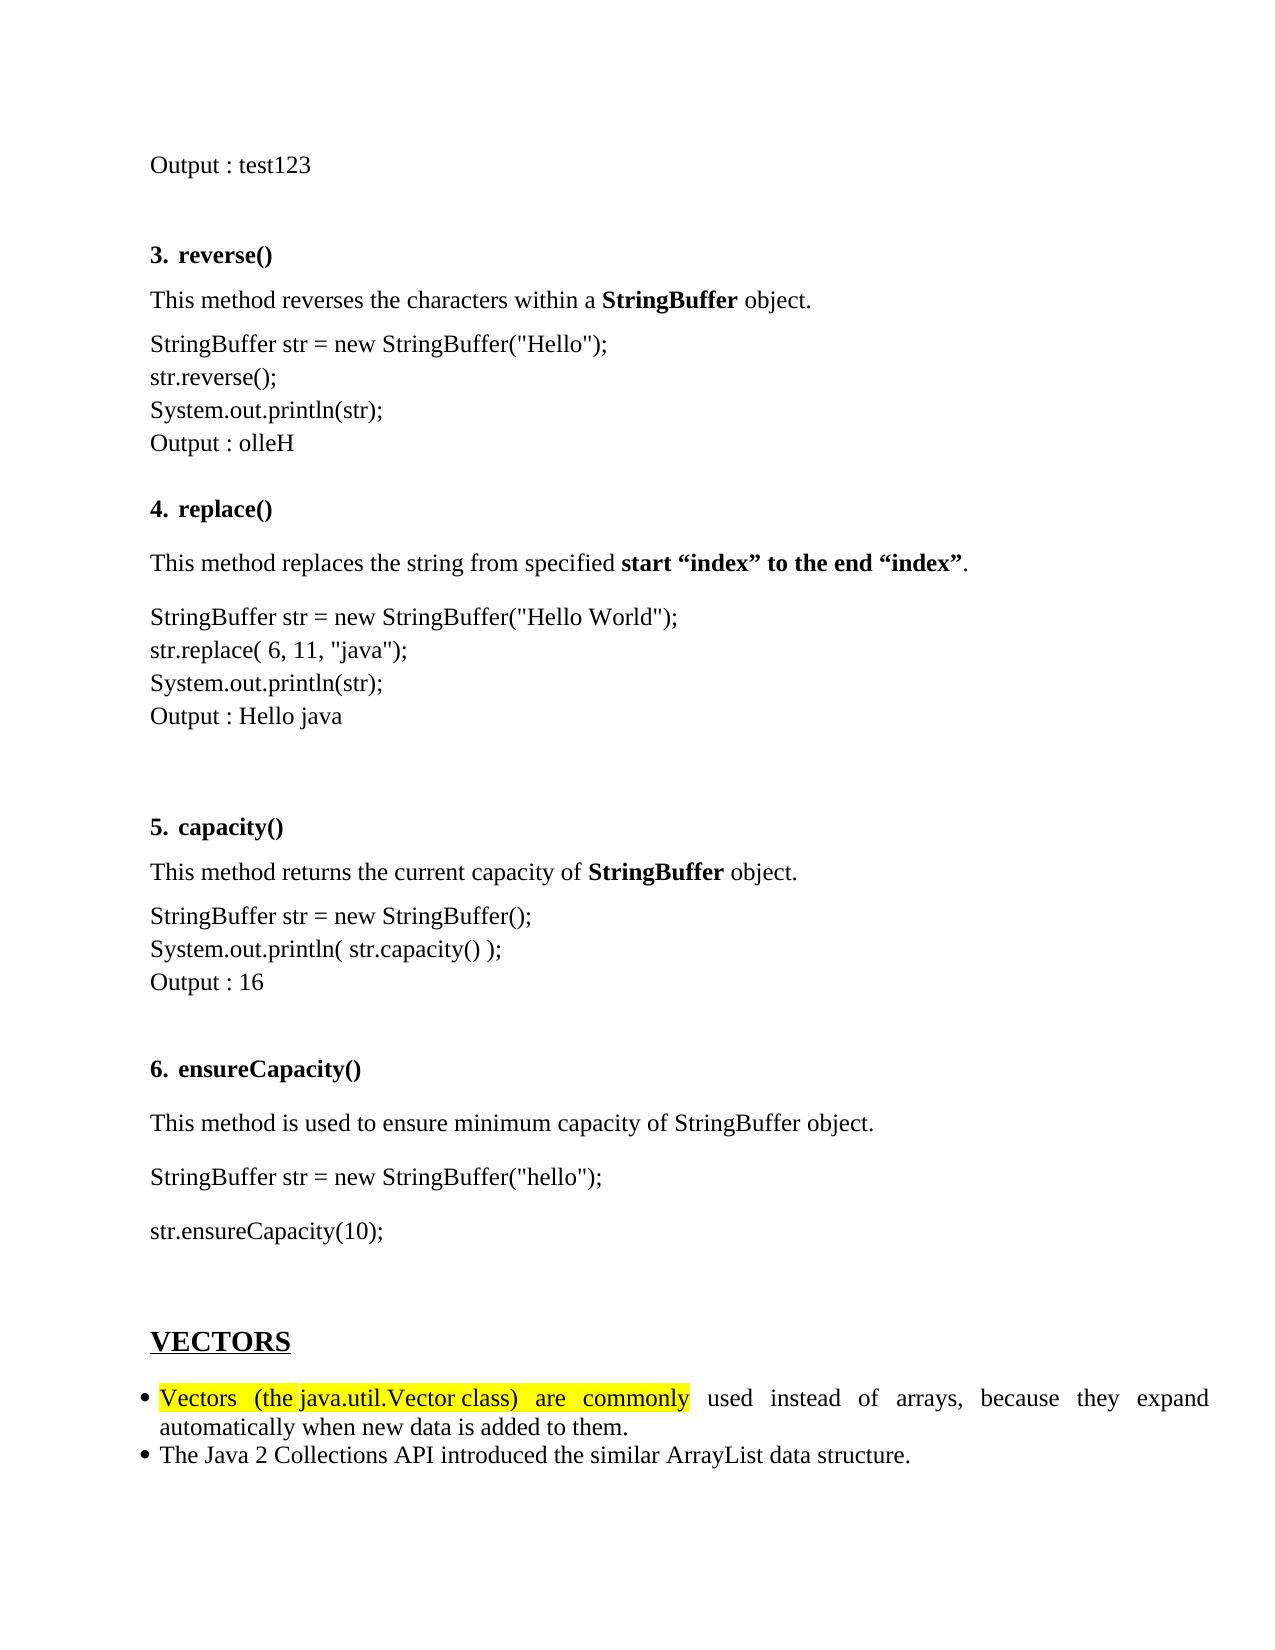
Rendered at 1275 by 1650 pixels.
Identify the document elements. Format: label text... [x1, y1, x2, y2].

text This method returns the current capacity of StringBuffer object. [150, 857, 1209, 886]
text System.out.println(str); [150, 668, 1209, 697]
text Output : 16 [150, 967, 1209, 996]
list ensureCapacity() [150, 1054, 1209, 1083]
text StringBuffer str = new StringBuffer("hello"); [150, 1162, 1209, 1191]
text str.reverse(); [150, 362, 1209, 391]
text StringBuffer str = new StringBuffer("Hello"); [150, 329, 1209, 358]
list Vectors (the java.util.Vector class) are commonly used instead of arrays, because they expand automatically when new data is added to them. [141, 1383, 1209, 1441]
text str.ensureCapacity(10); [150, 1216, 1209, 1245]
list The Java 2 Collections API introduced the similar ArrayList data structure. [141, 1441, 1209, 1469]
text StringBuffer str = new StringBuffer(); [150, 901, 1209, 930]
text This method replaces the string from specified start “index” to the end “index”. [150, 548, 1209, 577]
text This method reverses the characters within a StringBuffer object. [150, 285, 1209, 313]
text This method is used to ensure minimum capacity of StringBuffer object. [150, 1108, 1209, 1137]
subtitle capacity() [150, 809, 1209, 841]
text str.replace( 6, 11, "java"); [150, 635, 1209, 664]
text System.out.println( str.capacity() ); [150, 934, 1209, 963]
subtitle reverse() [150, 237, 1209, 269]
list replace() [150, 494, 1209, 523]
text VECTORS [150, 1324, 1209, 1357]
text Output : test123 [150, 150, 1209, 179]
text Output : Hello java [150, 701, 1209, 730]
text StringBuffer str = new StringBuffer("Hello World"); [150, 602, 1209, 631]
text System.out.println(str); [150, 395, 1209, 424]
text Output : olleH [150, 428, 1209, 457]
